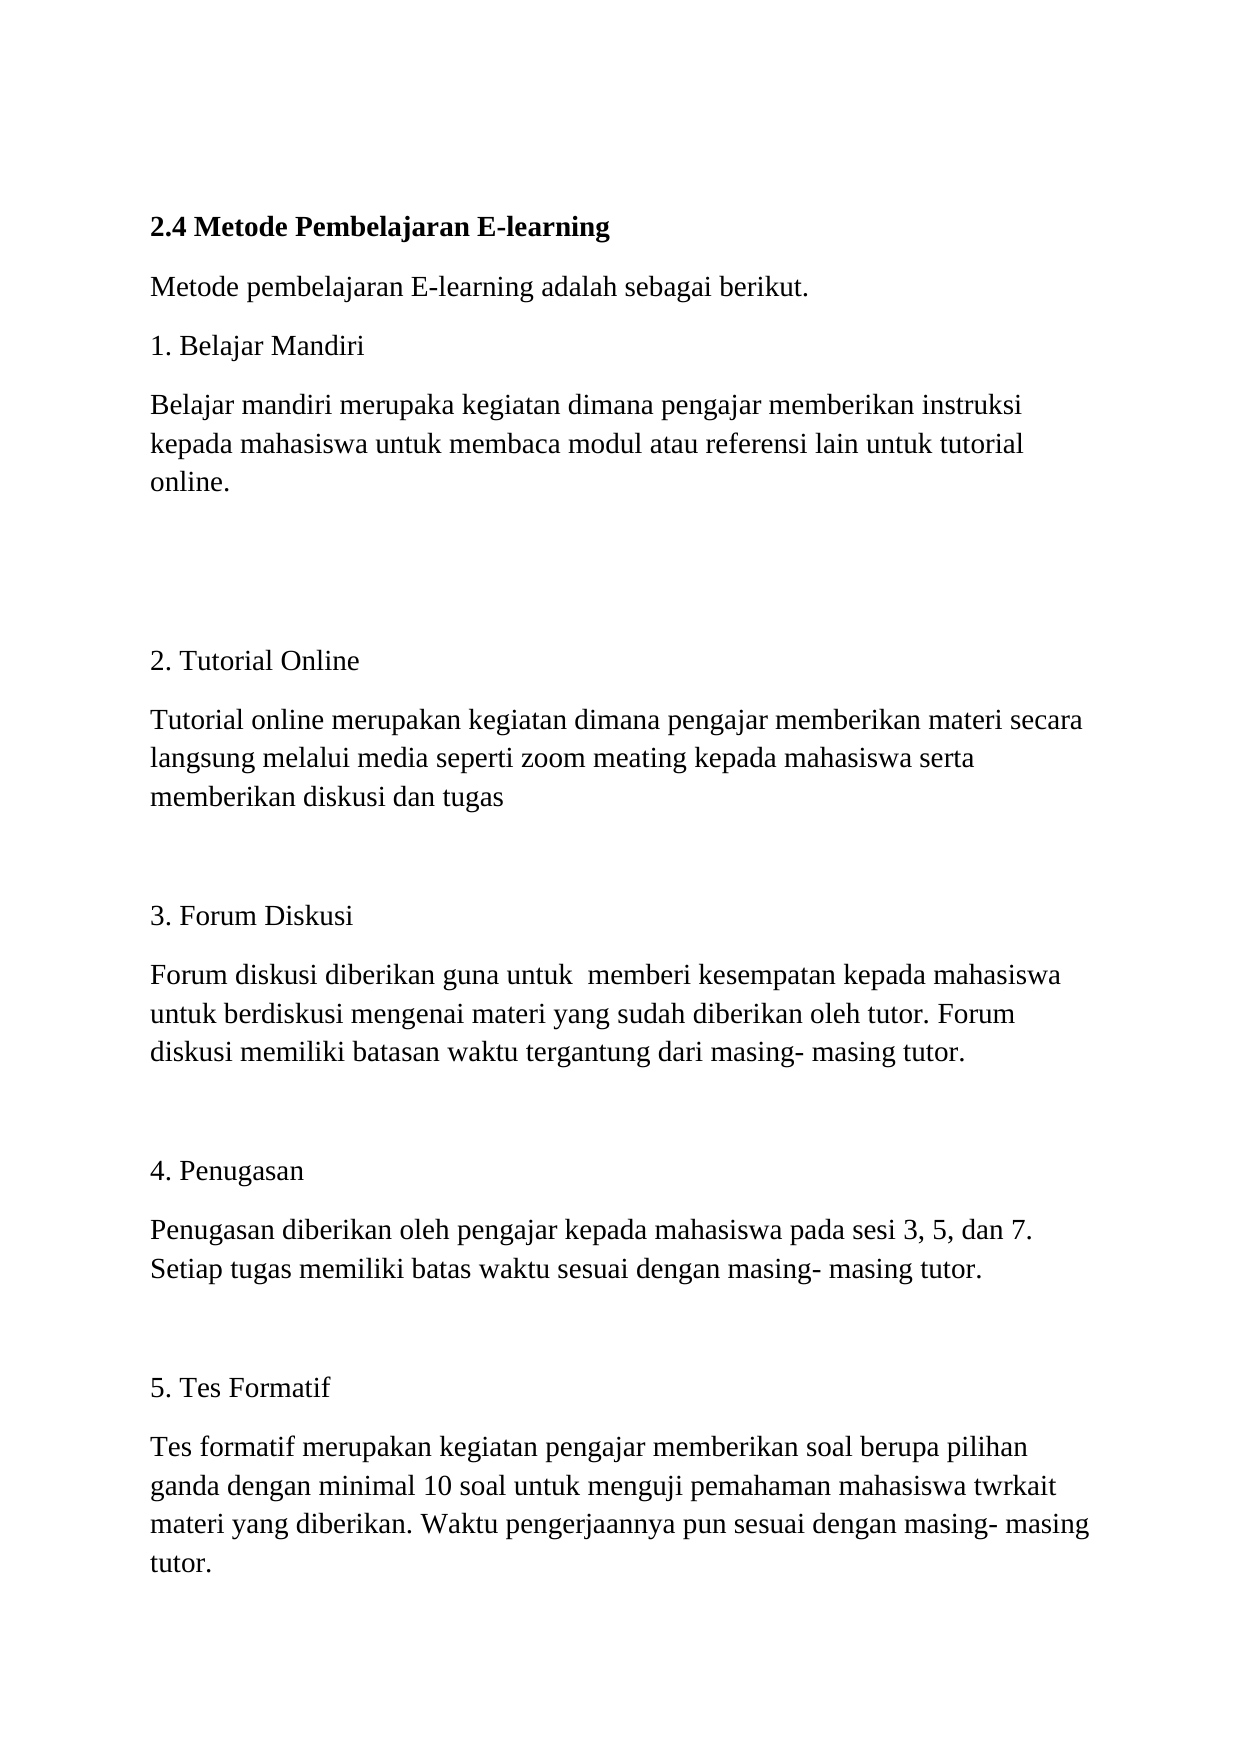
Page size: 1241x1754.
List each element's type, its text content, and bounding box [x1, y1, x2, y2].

text Tutorial online merupakan kegiatan dimana pengajar memberikan materi secara langsung melalui media seperti zoom meating kepada mahasiswa serta memberikan diskusi dan tugas [150, 702, 1090, 813]
text 2. Tutorial Online [150, 643, 1090, 676]
text 5. Tes Formatif [150, 1370, 1090, 1403]
text Metode pembelajaran E-learning adalah sebagai berikut. [150, 269, 1090, 302]
text Penugasan diberikan oleh pengajar kepada mahasiswa pada sesi 3, 5, dan 7. Setiap tugas memiliki batas waktu sesuai dengan masing- masing tutor. [150, 1212, 1090, 1284]
text Tes formatif merupakan kegiatan pengajar memberikan soal berupa pilihan ganda dengan minimal 10 soal untuk menguji pemahaman mahasiswa twrkait materi yang diberikan. Waktu pengerjaannya pun sesuai dengan masing- masing tutor. [150, 1429, 1090, 1578]
text 1. Belajar Mandiri [150, 328, 1090, 362]
text Belajar mandiri merupaka kegiatan dimana pengajar memberikan instruksi kepada mahasiswa untuk membaca modul atau referensi lain untuk tutorial online. [150, 387, 1090, 498]
text 2.4 Metode Pembelajaran E-learning [150, 209, 1090, 243]
text 4. Penugasan [150, 1153, 1090, 1187]
text Forum diskusi diberikan guna untuk memberi kesempatan kepada mahasiswa untuk berdiskusi mengenai materi yang sudah diberikan oleh tutor. Forum diskusi memiliki batasan waktu tergantung dari masing- masing tutor. [150, 957, 1090, 1068]
text 3. Forum Diskusi [150, 898, 1090, 931]
